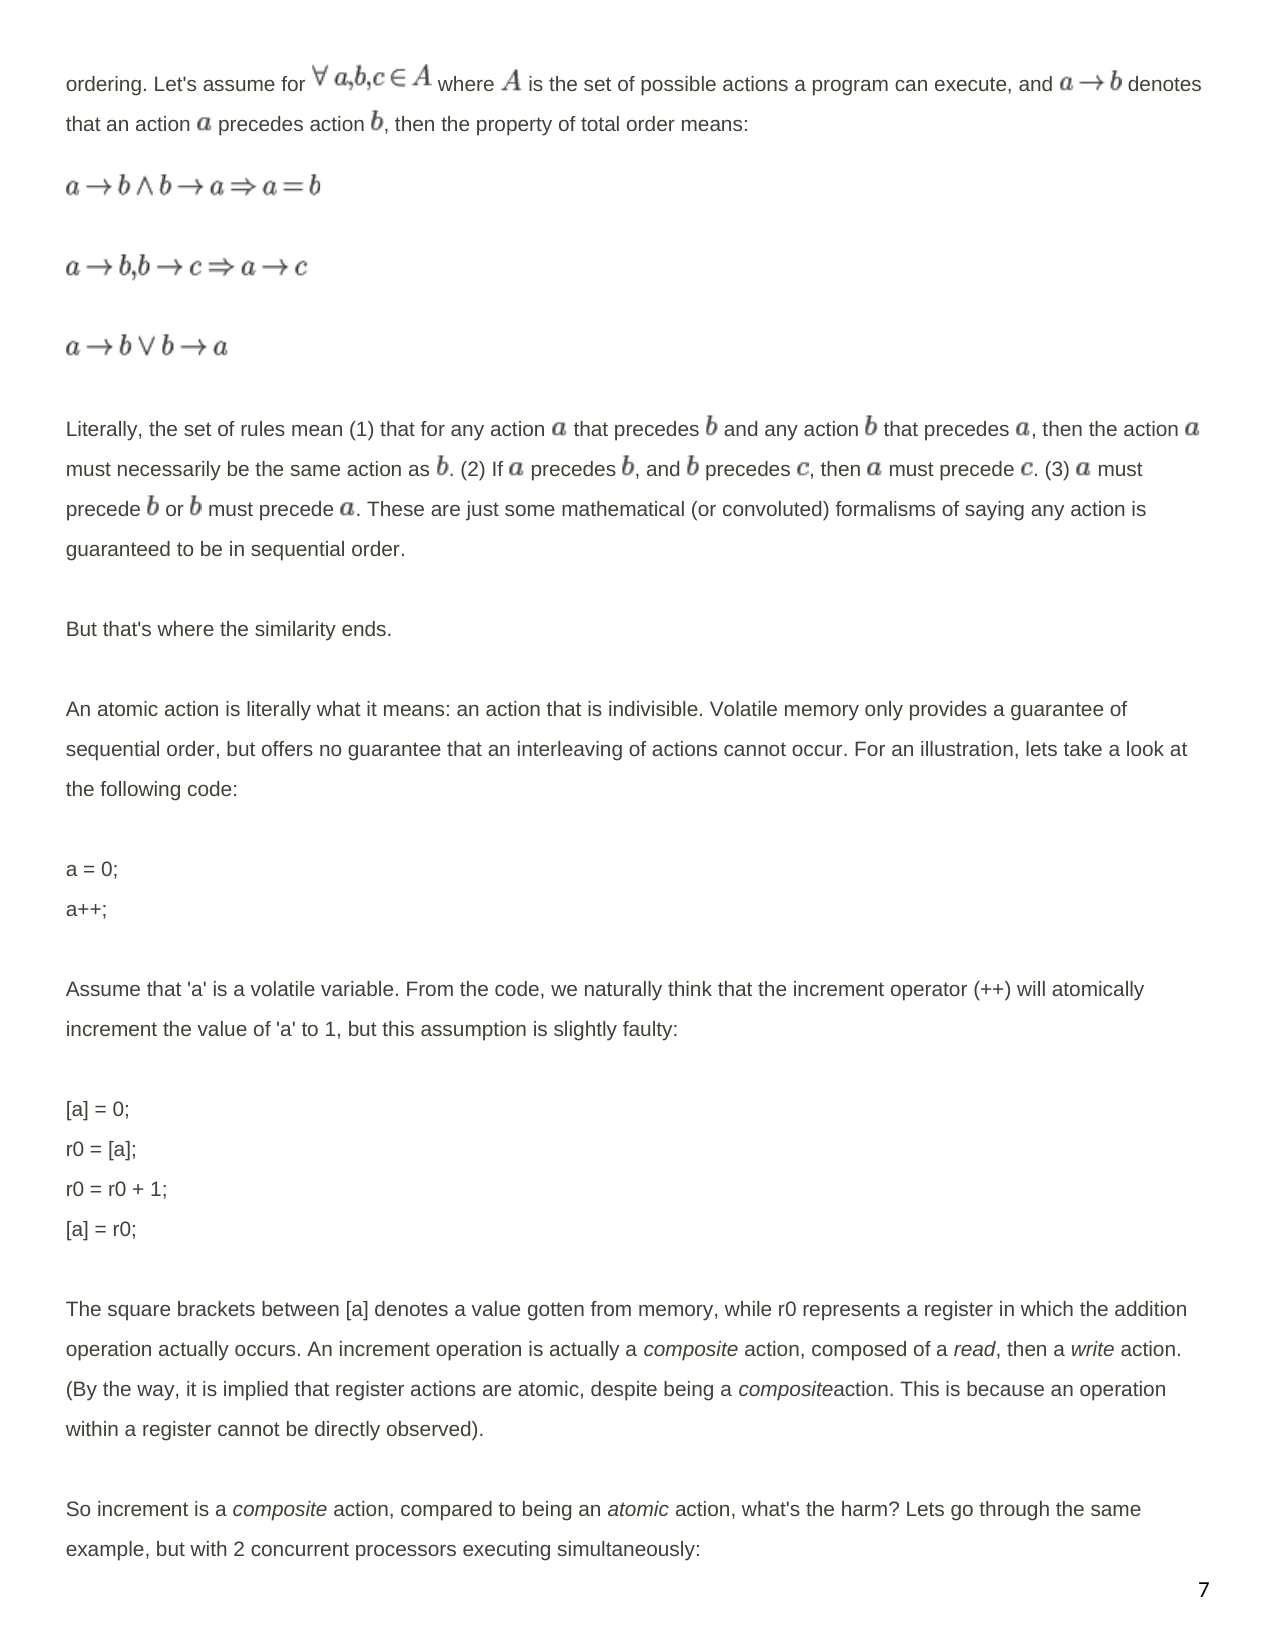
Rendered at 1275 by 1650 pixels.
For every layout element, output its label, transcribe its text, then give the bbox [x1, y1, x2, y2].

picture [500, 68, 523, 92]
picture [621, 455, 635, 477]
picture [65, 253, 308, 282]
picture [1075, 461, 1092, 477]
picture [1059, 70, 1122, 92]
picture [311, 63, 432, 92]
picture [508, 461, 525, 477]
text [66, 56, 1209, 136]
picture [1020, 461, 1033, 477]
picture [65, 333, 229, 357]
picture [864, 415, 878, 437]
picture [189, 495, 202, 517]
picture [339, 501, 356, 517]
picture [1184, 421, 1201, 437]
picture [686, 455, 699, 477]
picture [436, 455, 449, 477]
picture [796, 461, 809, 477]
picture [196, 116, 213, 132]
picture [65, 173, 321, 197]
text Literally, the set of rules mean (1) that for any action that precedes and any action that precedes , then the action must necessarily be the same action as . (2) If precedes , and precedes , then must precede . (3) must precede or must precede . These are just some mathematical (or convoluted) formalisms of saying any action is guaranteed to be in sequential order. But that's where the similarity ends. An atomic action is literally what it means: an action that is indivisible. Volatile memory only provides a guarantee of sequential order, but offers no guarantee that an interleaving of actions cannot occur. For an illustration, lets take a look at the following code: a = 0; a++; Assume that 'a' is a volatile variable. From the code, we naturally think that the increment operator (++) will atomically increment the value of 'a' to 1, but this assumption is slightly faulty: [a] = 0; r0 = [a]; r0 = r0 + 1; [a] = r0; The square brackets between [a] denotes a value gotten from memory, while r0 represents a register in which the addition operation actually occurs. An increment operation is actually a composite action, composed of a read, then a write action. (By the way, it is implied that register actions are atomic, despite being a compositeaction. This is because an operation within a register cannot be directly observed). So increment is a composite action, compared to being an atomic action, what's the harm? Lets go through the same example, but with 2 concurrent processors executing simultaneously: [66, 361, 1209, 1561]
picture [370, 110, 384, 132]
picture [551, 421, 568, 437]
picture [866, 461, 883, 477]
picture [1015, 421, 1031, 437]
picture [705, 415, 718, 437]
picture [146, 495, 160, 517]
